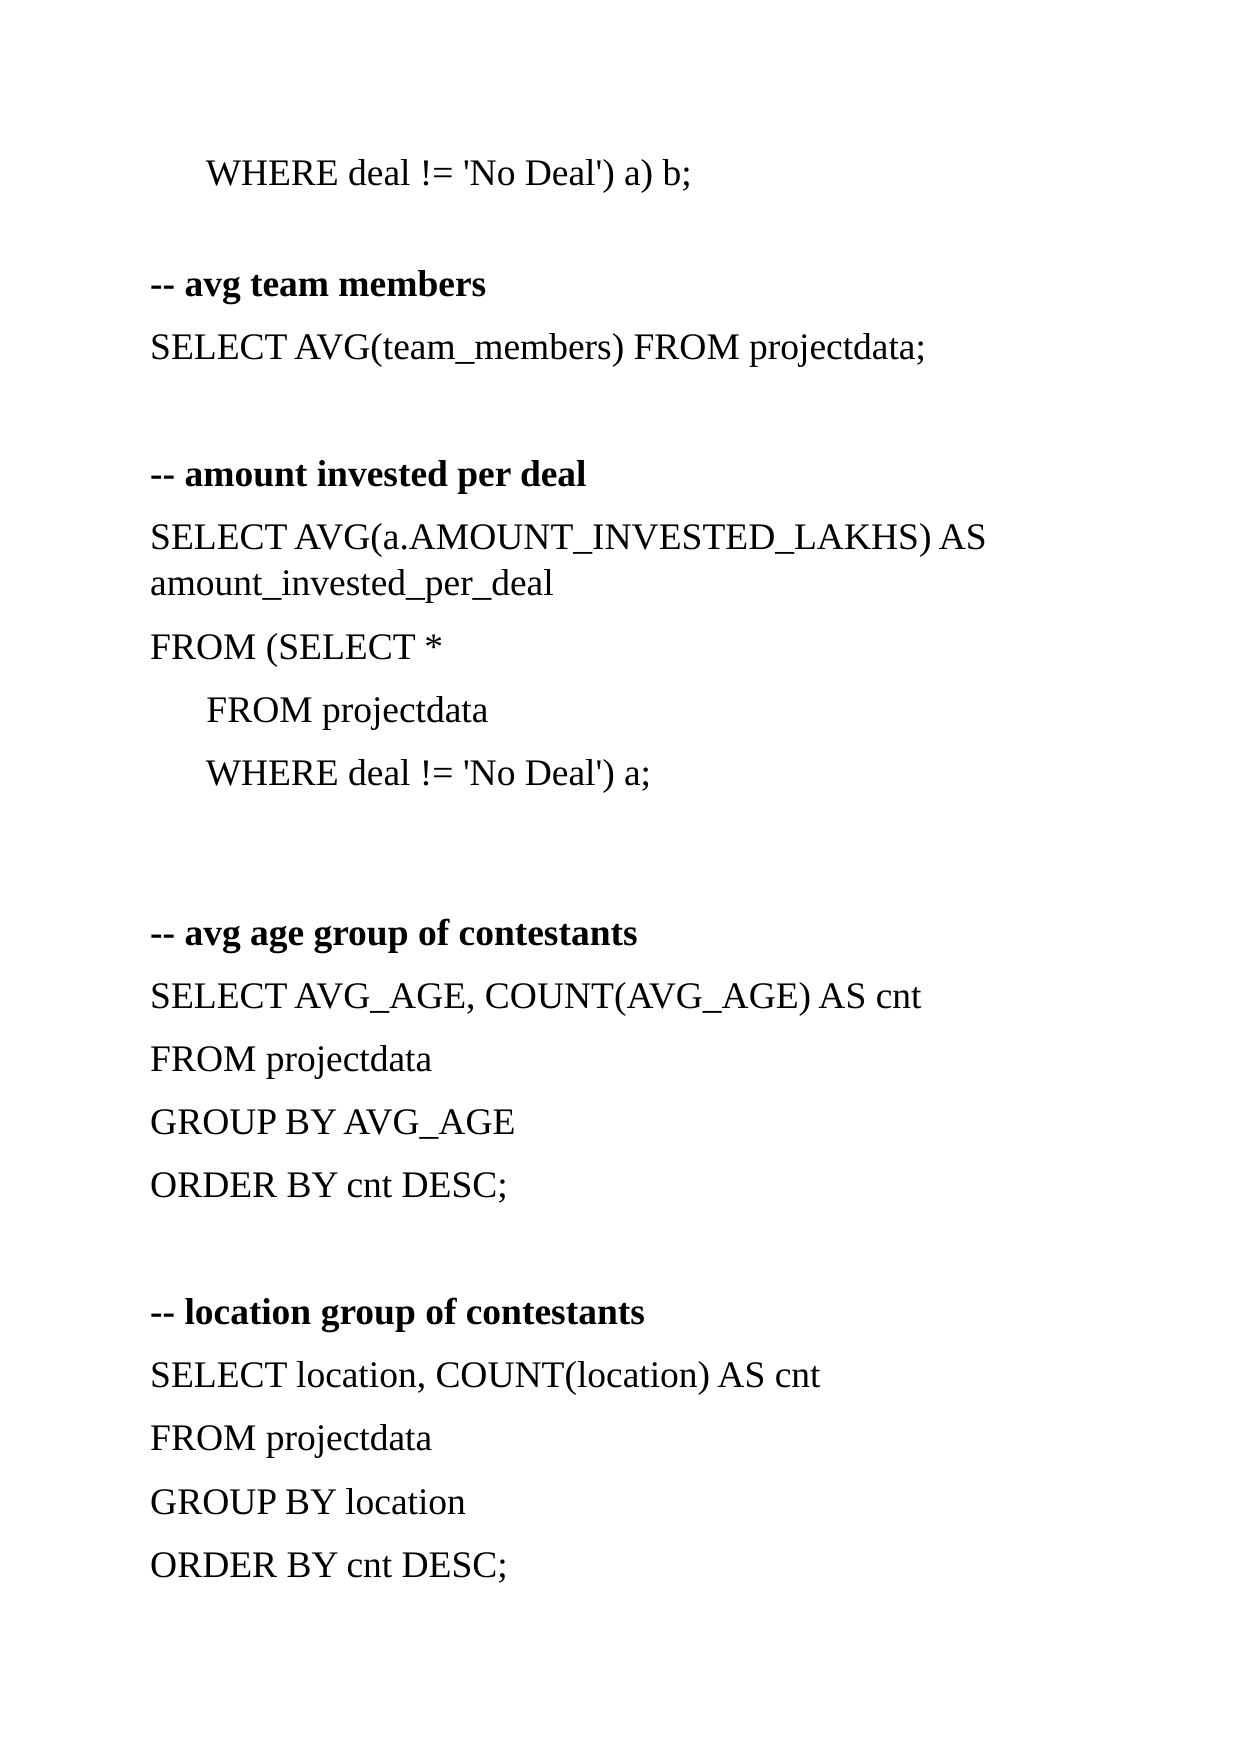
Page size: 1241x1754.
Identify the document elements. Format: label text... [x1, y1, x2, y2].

text ORDER BY cnt DESC; [150, 1542, 1090, 1585]
text -- amount invested per deal [150, 451, 1090, 494]
text -- avg team members [150, 261, 1090, 304]
text ORDER BY cnt DESC; [150, 1163, 1090, 1206]
text WHERE deal != 'No Deal') a) b; [150, 150, 1090, 193]
text -- location group of contestants [150, 1289, 1090, 1332]
text FROM projectdata [150, 1416, 1090, 1459]
text FROM projectdata [150, 1036, 1090, 1079]
text WHERE deal != 'No Deal') a; [150, 751, 1090, 794]
text SELECT AVG(a.AMOUNT_INVESTED_LAKHS) AS amount_invested_per_deal [150, 514, 1090, 604]
text SELECT AVG(team_members) FROM projectdata; [150, 324, 1090, 368]
text SELECT AVG_AGE, COUNT(AVG_AGE) AS cnt [150, 973, 1090, 1016]
text FROM projectdata [150, 687, 1090, 730]
text GROUP BY location [150, 1479, 1090, 1522]
text FROM (SELECT * [150, 624, 1090, 667]
text -- avg age group of contestants [150, 910, 1090, 953]
text GROUP BY AVG_AGE [150, 1100, 1090, 1143]
text SELECT location, COUNT(location) AS cnt [150, 1353, 1090, 1396]
